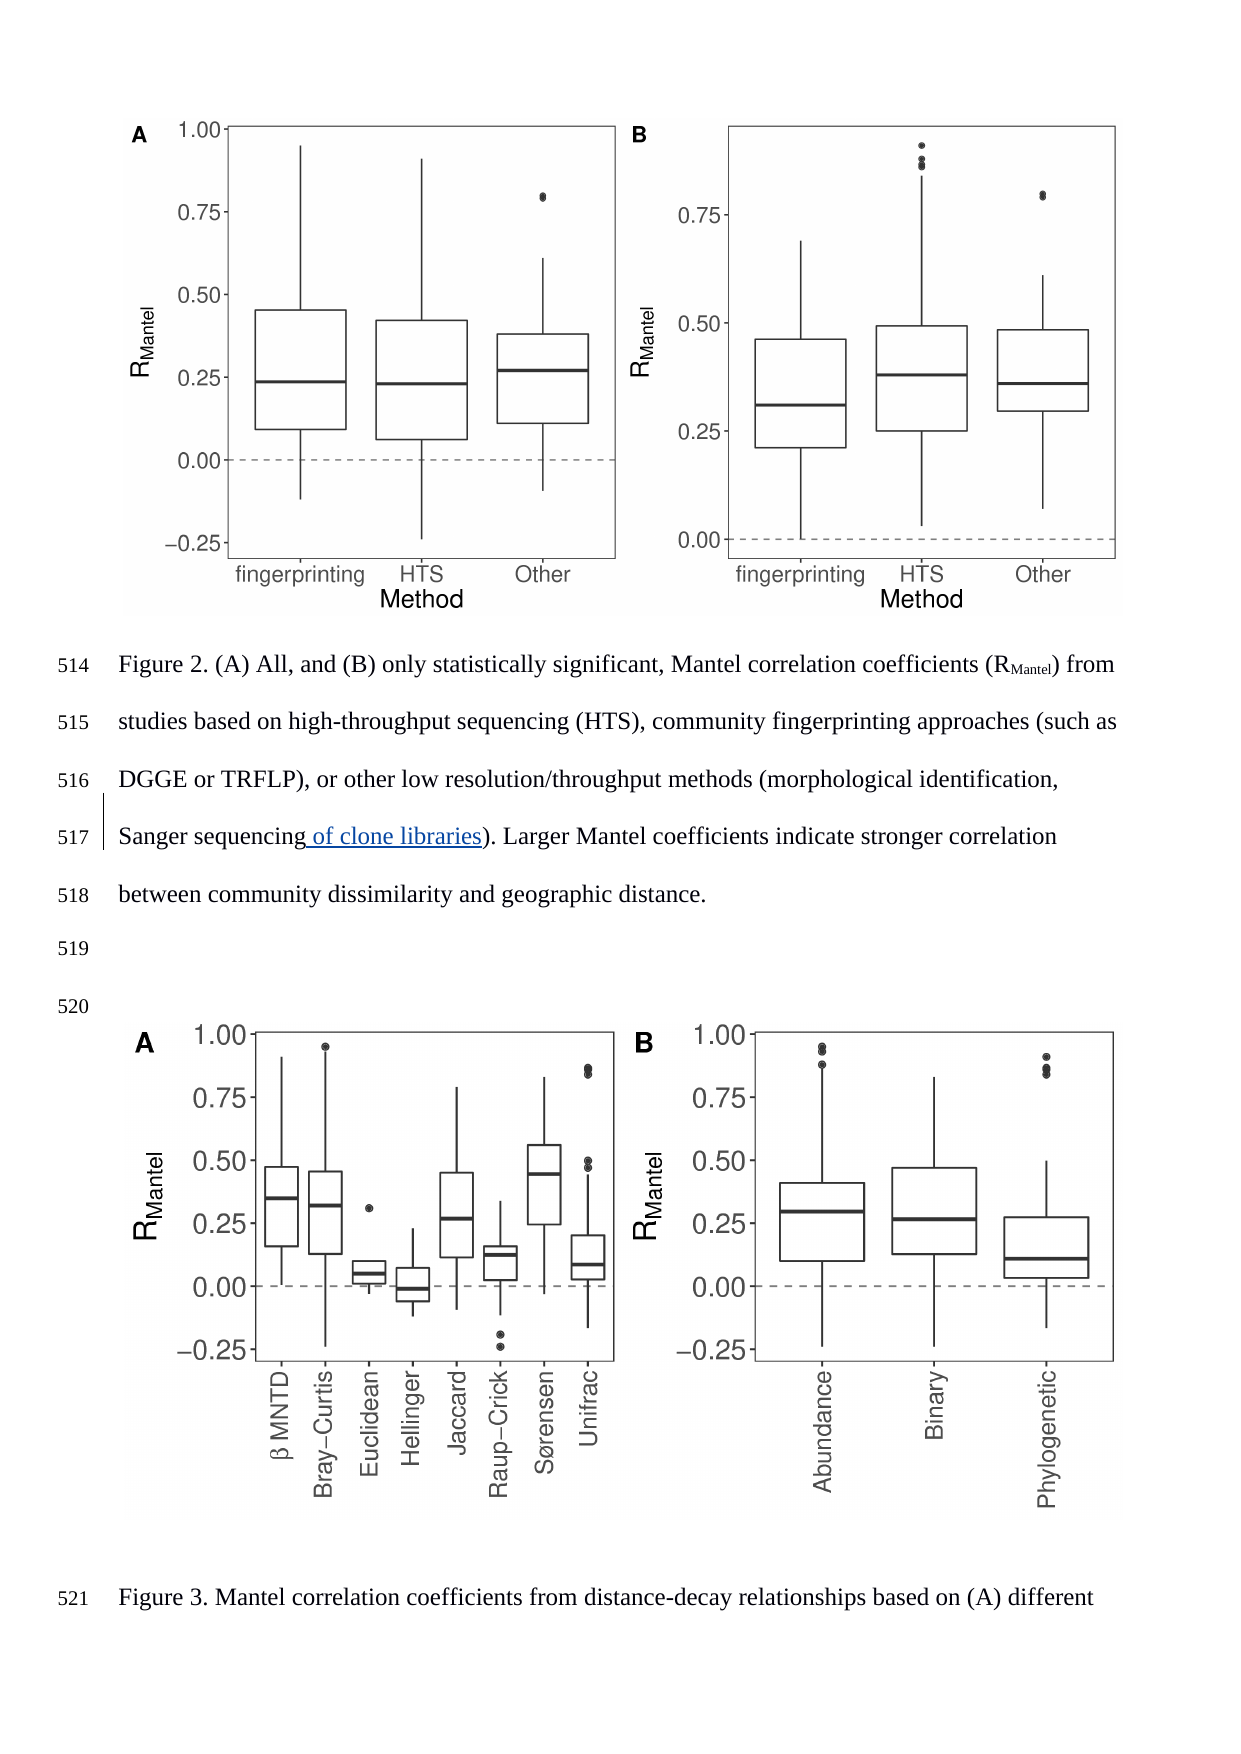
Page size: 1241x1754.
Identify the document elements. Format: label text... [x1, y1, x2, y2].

picture [118, 118, 1123, 620]
text Figure 2. (A) All, and (B) only statistically significant, Mantel correlation coefficients (RMantel) from studies based on high-throughput sequencing (HTS), community fingerprinting approaches (such as DGGE or TRFLP), or other low resolution/throughput methods (morphological identification, Sanger sequencing). Larger Mantel coefficients indicate stronger correlation between community dissimilarity and geographic distance. [118, 620, 1122, 907]
picture [118, 1022, 1123, 1525]
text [118, 1525, 1122, 1611]
